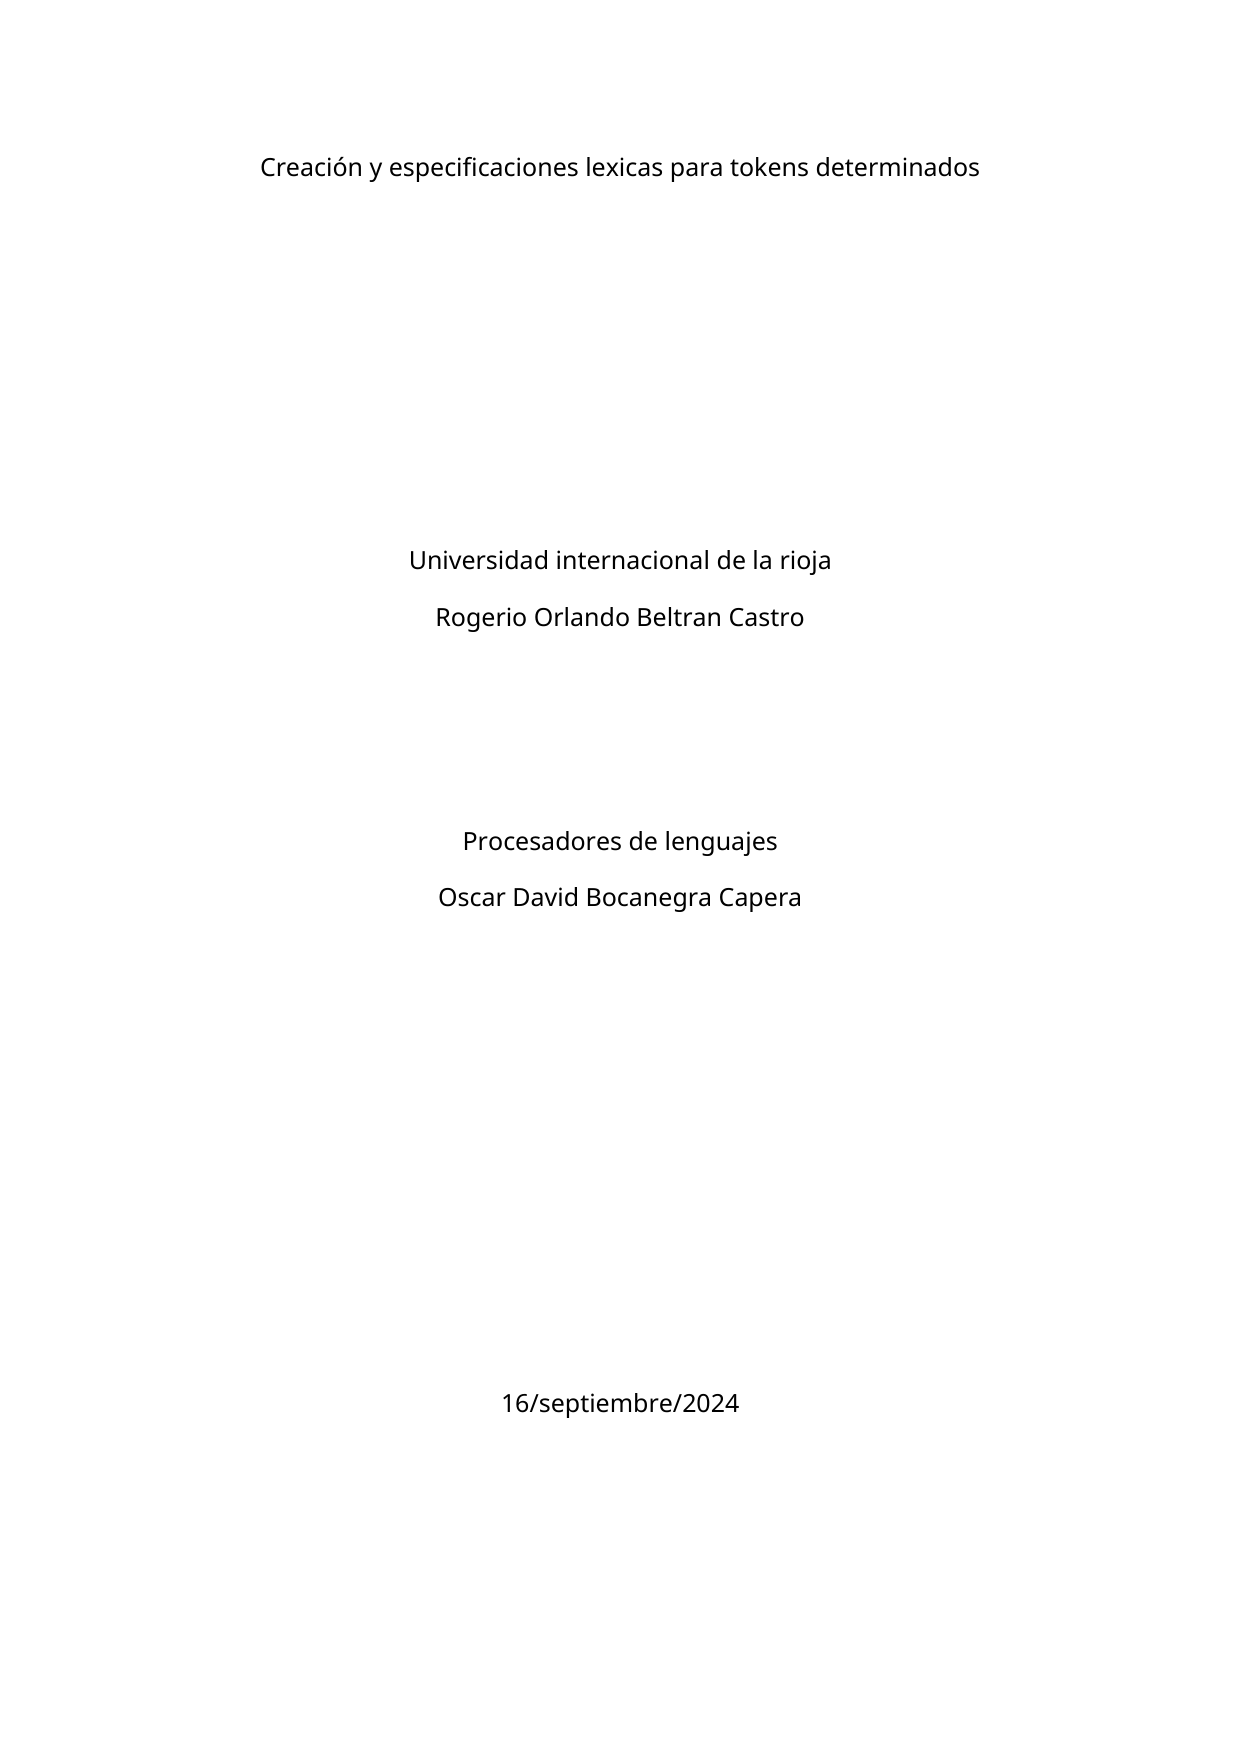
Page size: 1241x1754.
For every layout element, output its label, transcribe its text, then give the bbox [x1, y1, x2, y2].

text Procesadores de lenguajes [150, 824, 1090, 858]
text Rogerio Orlando Beltran Castro [150, 599, 1090, 633]
text 16/septiembre/2024 [150, 1385, 1090, 1419]
text Creación y especificaciones lexicas para tokens determinados [150, 150, 1090, 184]
text Universidad internacional de la rioja [150, 543, 1090, 577]
text Oscar David Bocanegra Capera [150, 880, 1090, 914]
